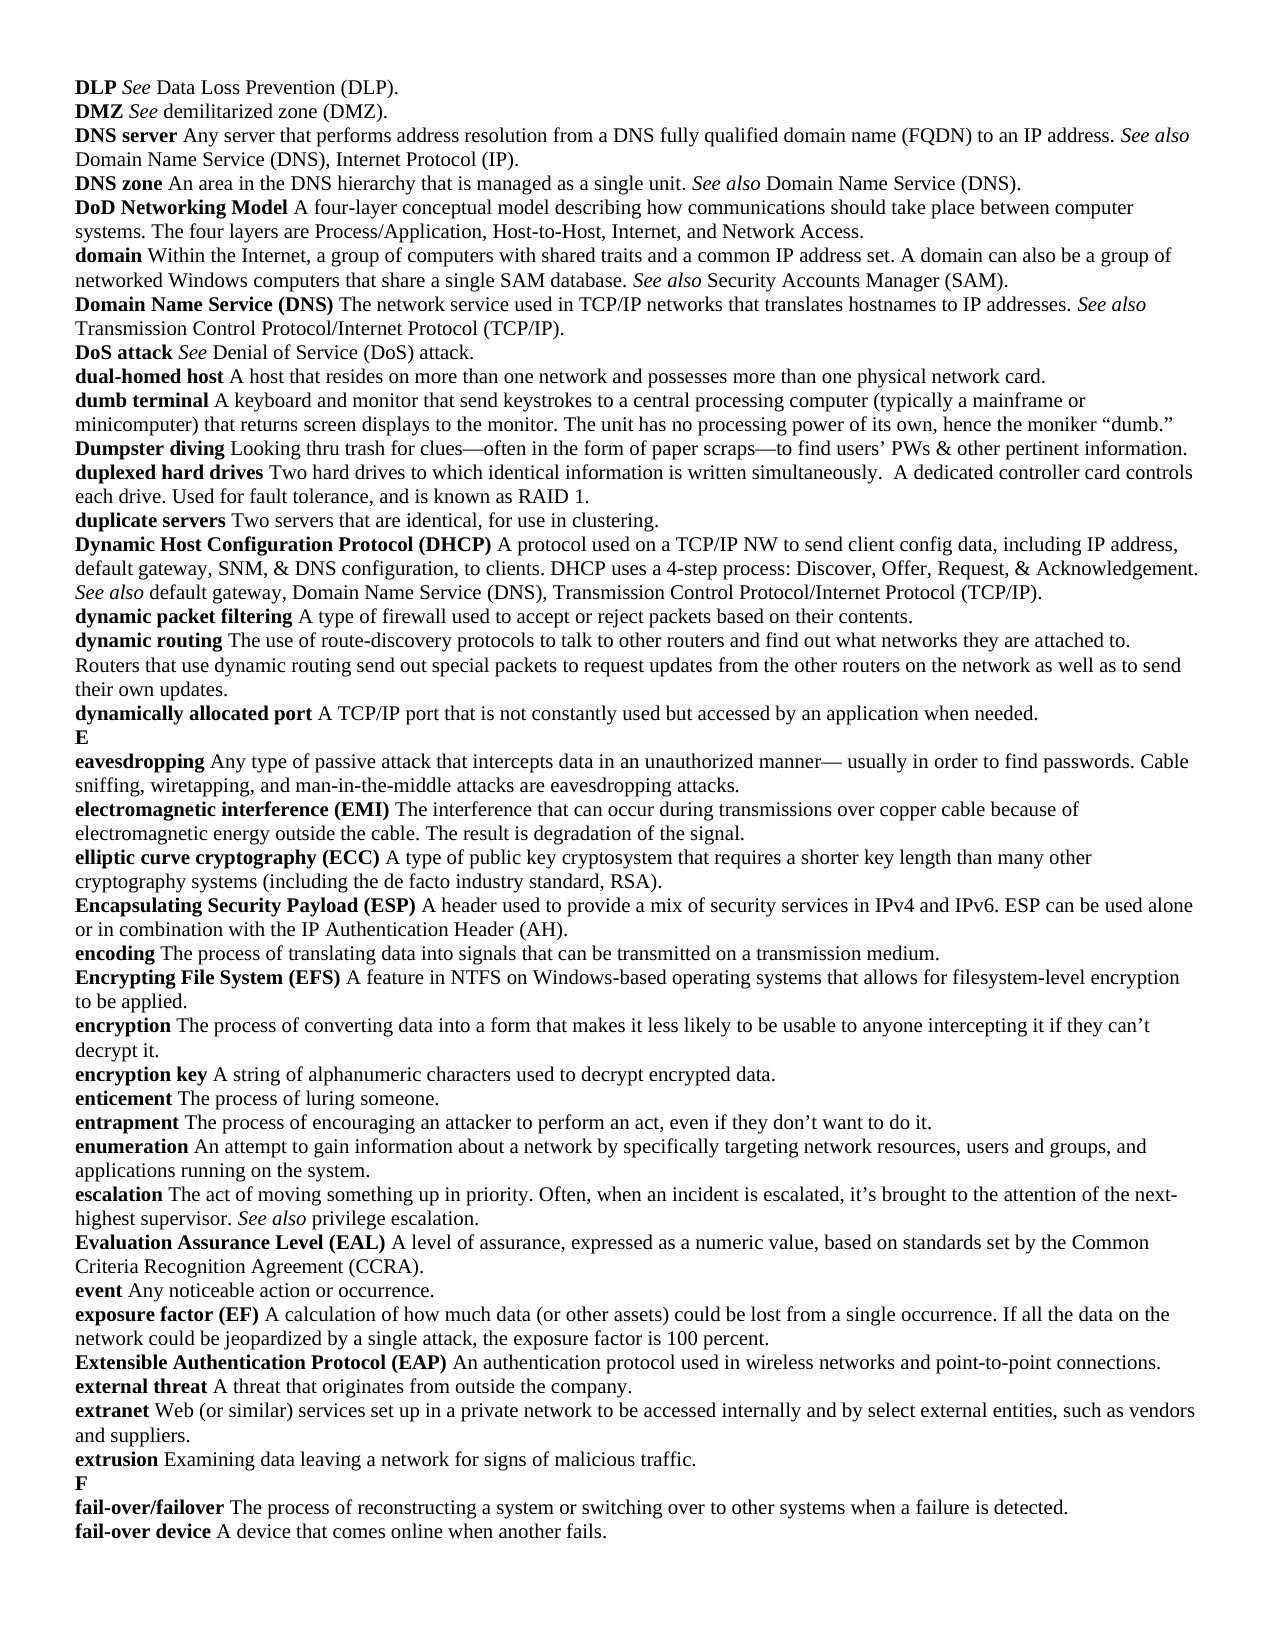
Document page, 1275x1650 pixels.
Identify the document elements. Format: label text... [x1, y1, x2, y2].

text Encapsulating Security Payload (ESP) A header used to provide a mix of security services in IPv4 and IPv6. ESP can be used alone or in combination with the IP Authentication Header (AH). [75, 893, 1200, 941]
text eavesdropping Any type of passive attack that intercepts data in an unauthorized manner— usually in order to find passwords. Cable sniffing, wiretapping, and man-in-the-middle attacks are eavesdropping attacks. [75, 749, 1200, 797]
text fail-over/failover The process of reconstructing a system or switching over to other systems when a failure is detected. [75, 1495, 1200, 1519]
text duplexed hard drives Two hard drives to which identical information is written simultaneously. A dedicated controller card controls each drive. Used for fault tolerance, and is known as RAID 1. [75, 460, 1200, 508]
text extranet Web (or similar) services set up in a private network to be accessed internally and by select external entities, such as vendors and suppliers. [75, 1398, 1200, 1447]
text Domain Name Service (DNS) The network service used in TCP/IP networks that translates hostnames to IP addresses. See also Transmission Control Protocol/Internet Protocol (TCP/IP). [75, 292, 1200, 340]
text extrusion Examining data leaving a network for signs of malicious traffic. [75, 1447, 1200, 1471]
text fail-over device A device that comes online when another fails. [75, 1519, 1200, 1543]
text F [75, 1471, 1200, 1495]
text external threat A threat that originates from outside the company. [75, 1374, 1200, 1398]
text exposure factor (EF) A calculation of how much data (or other assets) could be lost from a single occurrence. If all the data on the network could be jeopardized by a single attack, the exposure factor is 100 percent. [75, 1302, 1200, 1350]
text dynamically allocated port A TCP/IP port that is not constantly used but accessed by an application when needed. [75, 701, 1200, 725]
text domain Within the Internet, a group of computers with shared traits and a common IP address set. A domain can also be a group of networked Windows computers that share a single SAM database. See also Security Accounts Manager (SAM). [75, 243, 1200, 292]
text escalation The act of moving something up in priority. Often, when an incident is escalated, it’s brought to the attention of the next-highest supervisor. See also privilege escalation. [75, 1182, 1200, 1230]
text DLP See Data Loss Prevention (DLP). [75, 75, 1200, 99]
text encryption The process of converting data into a form that makes it less likely to be usable to anyone intercepting it if they can’t decrypt it. [75, 1013, 1200, 1062]
text DMZ See demilitarized zone (DMZ). [75, 99, 1200, 123]
text DNS zone An area in the DNS hierarchy that is managed as a single unit. See also Domain Name Service (DNS). [75, 171, 1200, 195]
text elliptic curve cryptography (ECC) A type of public key cryptosystem that requires a shorter key length than many other cryptography systems (including the de facto industry standard, RSA). [75, 845, 1200, 893]
text encryption key A string of alphanumeric characters used to decrypt encrypted data. [75, 1062, 1200, 1086]
text duplicate servers Two servers that are identical, for use in clustering. [75, 508, 1200, 532]
text dual-homed host A host that resides on more than one network and possesses more than one physical network card. [75, 364, 1200, 388]
text DNS server Any server that performs address resolution from a DNS fully qualified domain name (FQDN) to an IP address. See also Domain Name Service (DNS), Internet Protocol (IP). [75, 123, 1200, 171]
text Evaluation Assurance Level (EAL) A level of assurance, expressed as a numeric value, based on standards set by the Common Criteria Recognition Agreement (CCRA). [75, 1230, 1200, 1278]
text entrapment The process of encouraging an attacker to perform an act, even if they don’t want to do it. [75, 1110, 1200, 1134]
text electromagnetic interference (EMI) The interference that can occur during transmissions over copper cable because of electromagnetic energy outside the cable. The result is degradation of the signal. [75, 797, 1200, 845]
text dynamic routing The use of route-discovery protocols to talk to other routers and find out what networks they are attached to. Routers that use dynamic routing send out special packets to request updates from the other routers on the network as well as to send their own updates. [75, 628, 1200, 701]
text enumeration An attempt to gain information about a network by specifically targeting network resources, users and groups, and applications running on the system. [75, 1134, 1200, 1182]
text Encrypting File System (EFS) A feature in NTFS on Windows-based operating systems that allows for filesystem-level encryption to be applied. [75, 965, 1200, 1013]
text dumb terminal A keyboard and monitor that send keystrokes to a central processing computer (typically a mainframe or minicomputer) that returns screen displays to the monitor. The unit has no processing power of its own, hence the moniker “dumb.” [75, 388, 1200, 436]
text DoD Networking Model A four-layer conceptual model describing how communications should take place between computer systems. The four layers are Process/Application, Host-to-Host, Internet, and Network Access. [75, 195, 1200, 243]
text Extensible Authentication Protocol (EAP) An authentication protocol used in wireless networks and point-to-point connections. [75, 1350, 1200, 1374]
text DoS attack See Denial of Service (DoS) attack. [75, 340, 1200, 364]
text Dynamic Host Configuration Protocol (DHCP) A protocol used on a TCP/IP NW to send client config data, including IP address, default gateway, SNM, & DNS configuration, to clients. DHCP uses a 4-step process: Discover, Offer, Request, & Acknowledgement. See also default gateway, Domain Name Service (DNS), Transmission Control Protocol/Internet Protocol (TCP/IP). [75, 532, 1200, 604]
text dynamic packet filtering A type of firewall used to accept or reject packets based on their contents. [75, 604, 1200, 628]
text E [75, 725, 1200, 749]
text event Any noticeable action or occurrence. [75, 1278, 1200, 1302]
text encoding The process of translating data into signals that can be transmitted on a transmission medium. [75, 941, 1200, 965]
text Dumpster diving Looking thru trash for clues—often in the form of paper scraps—to find users’ PWs & other pertinent information. [75, 436, 1200, 460]
text enticement The process of luring someone. [75, 1086, 1200, 1110]
